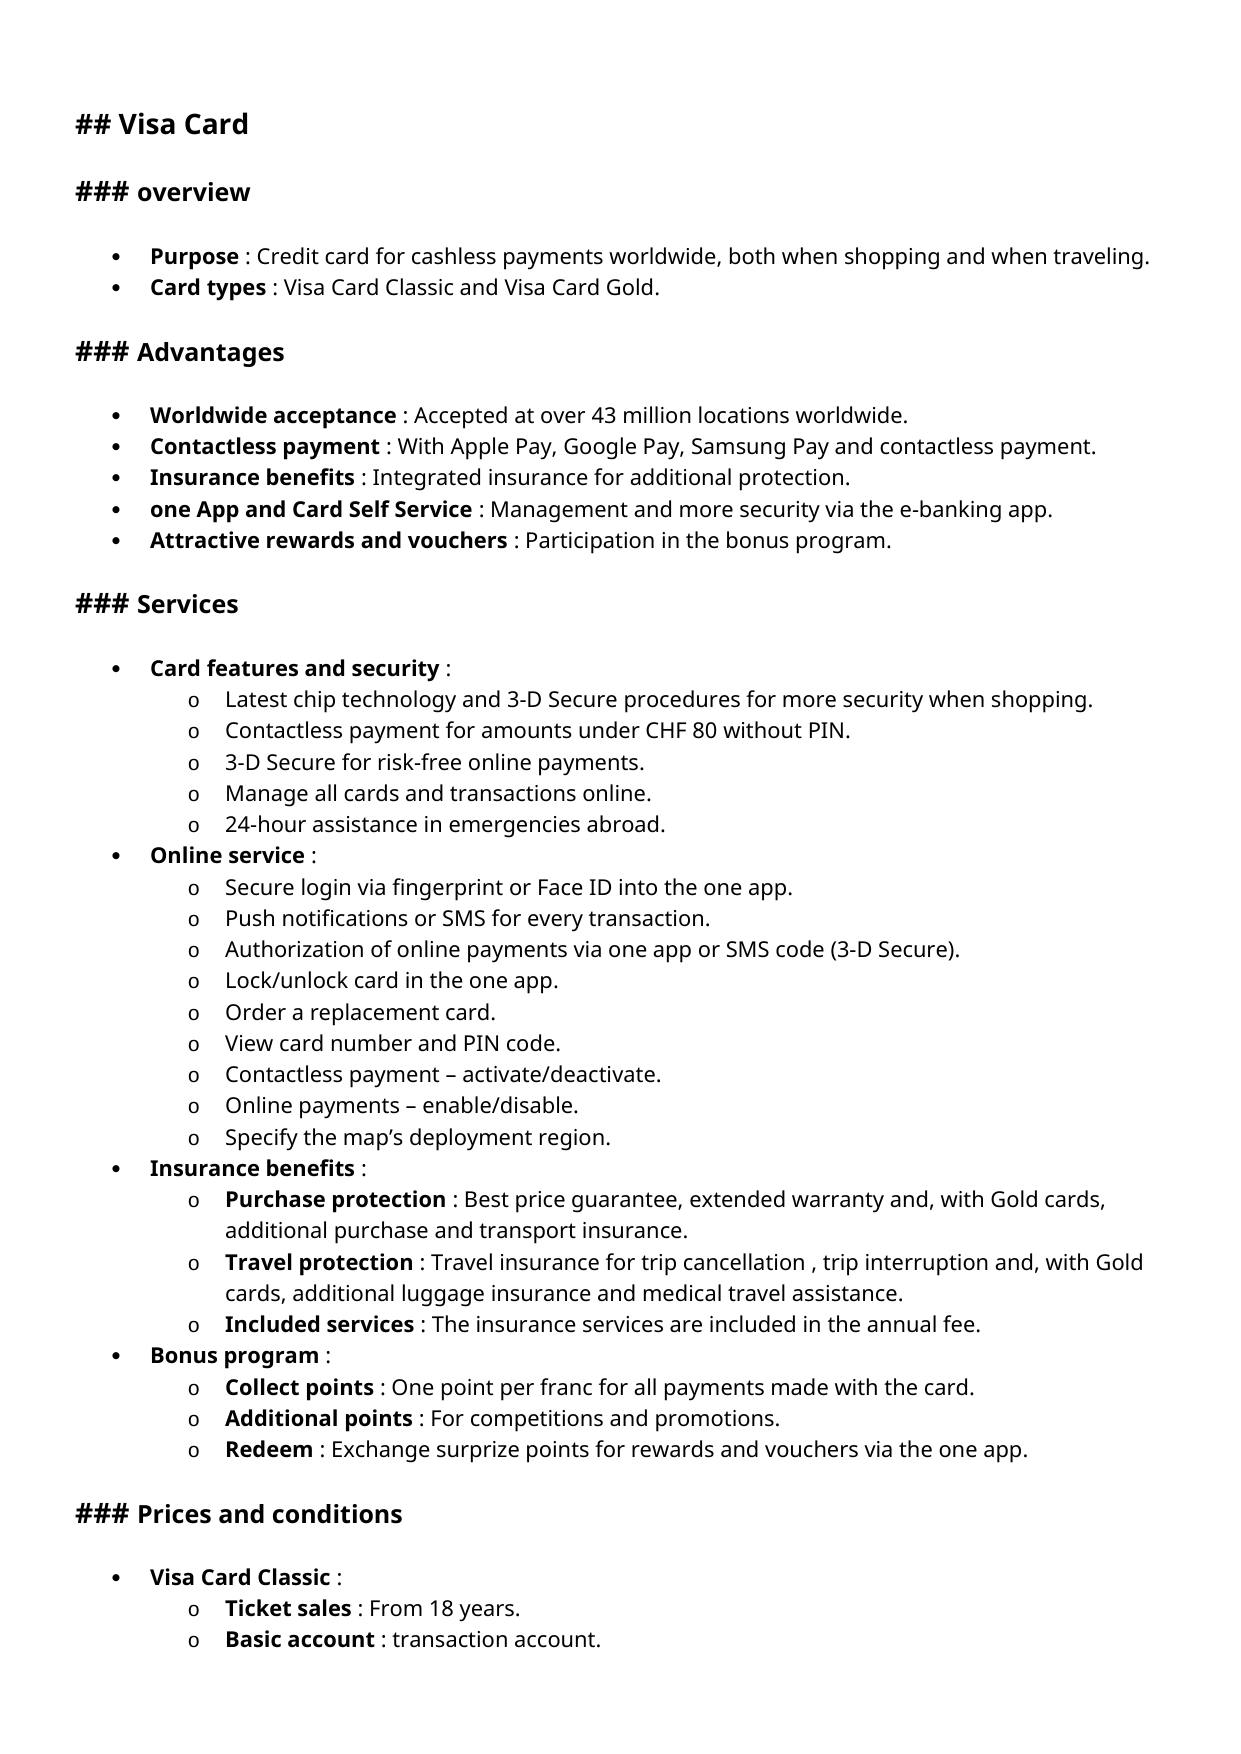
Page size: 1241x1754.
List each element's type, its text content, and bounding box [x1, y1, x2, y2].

list Online service : [112, 839, 1165, 870]
list Additional points : For competitions and promotions. [187, 1401, 1165, 1432]
list Purpose : Credit card for cashless payments worldwide, both when shopping and when traveling. [112, 239, 1165, 270]
list Insurance benefits : Integrated insurance for additional protection. [112, 461, 1165, 492]
list Contactless payment : With Apple Pay, Google Pay, Samsung Pay and contactless payment. [112, 429, 1165, 461]
list Collect points : One point per franc for all payments made with the card. [187, 1370, 1165, 1401]
text ## Visa Card [75, 104, 1165, 142]
list Contactless payment for amounts under CHF 80 without PIN. [187, 714, 1165, 745]
list View card number and PIN code. [187, 1026, 1165, 1057]
list Online payments – enable/disable. [187, 1089, 1165, 1120]
text ### Services [75, 584, 1165, 622]
list Purchase protection : Best price guarantee, extended warranty and, with Gold cards, additional purchase and transport insurance. [187, 1182, 1165, 1245]
list Travel protection : Travel insurance for trip cancellation , trip interruption and, with Gold cards, additional luggage insurance and medical travel assistance. [187, 1245, 1165, 1307]
list Contactless payment – activate/deactivate. [187, 1057, 1165, 1089]
list Insurance benefits : [112, 1151, 1165, 1182]
list Redeem : Exchange surprize points for rewards and vouchers via the one app. [187, 1432, 1165, 1464]
list Worldwide acceptance : Accepted at over 43 million locations worldwide. [112, 398, 1165, 429]
list Order a replacement card. [187, 995, 1165, 1026]
list Bonus program : [112, 1339, 1165, 1370]
list Card features and security : [112, 651, 1165, 682]
list Specify the map’s deployment region. [187, 1120, 1165, 1151]
list Ticket sales : From 18 years. [187, 1592, 1165, 1623]
list Visa Card Classic : [112, 1560, 1165, 1592]
list one App and Card Self Service : Management and more security via the e-banking app. [112, 492, 1165, 523]
text ### Prices and conditions [75, 1493, 1165, 1531]
list Included services : The insurance services are included in the annual fee. [187, 1307, 1165, 1339]
list Latest chip technology and 3-D Secure procedures for more security when shopping. [187, 682, 1165, 714]
text ### overview [75, 172, 1165, 210]
list Card types : Visa Card Classic and Visa Card Gold. [112, 270, 1165, 302]
list Lock/unlock card in the one app. [187, 964, 1165, 995]
list Basic account : transaction account. [187, 1623, 1165, 1654]
list Authorization of online payments via one app or SMS code (3-D Secure). [187, 932, 1165, 964]
text ### Advantages [75, 331, 1165, 369]
list Secure login via fingerprint or Face ID into the one app. [187, 870, 1165, 901]
list Attractive rewards and vouchers : Participation in the bonus program. [112, 523, 1165, 554]
list Manage all cards and transactions online. [187, 776, 1165, 807]
list 24-hour assistance in emergencies abroad. [187, 807, 1165, 839]
list 3-D Secure for risk-free online payments. [187, 745, 1165, 776]
list Push notifications or SMS for every transaction. [187, 901, 1165, 932]
